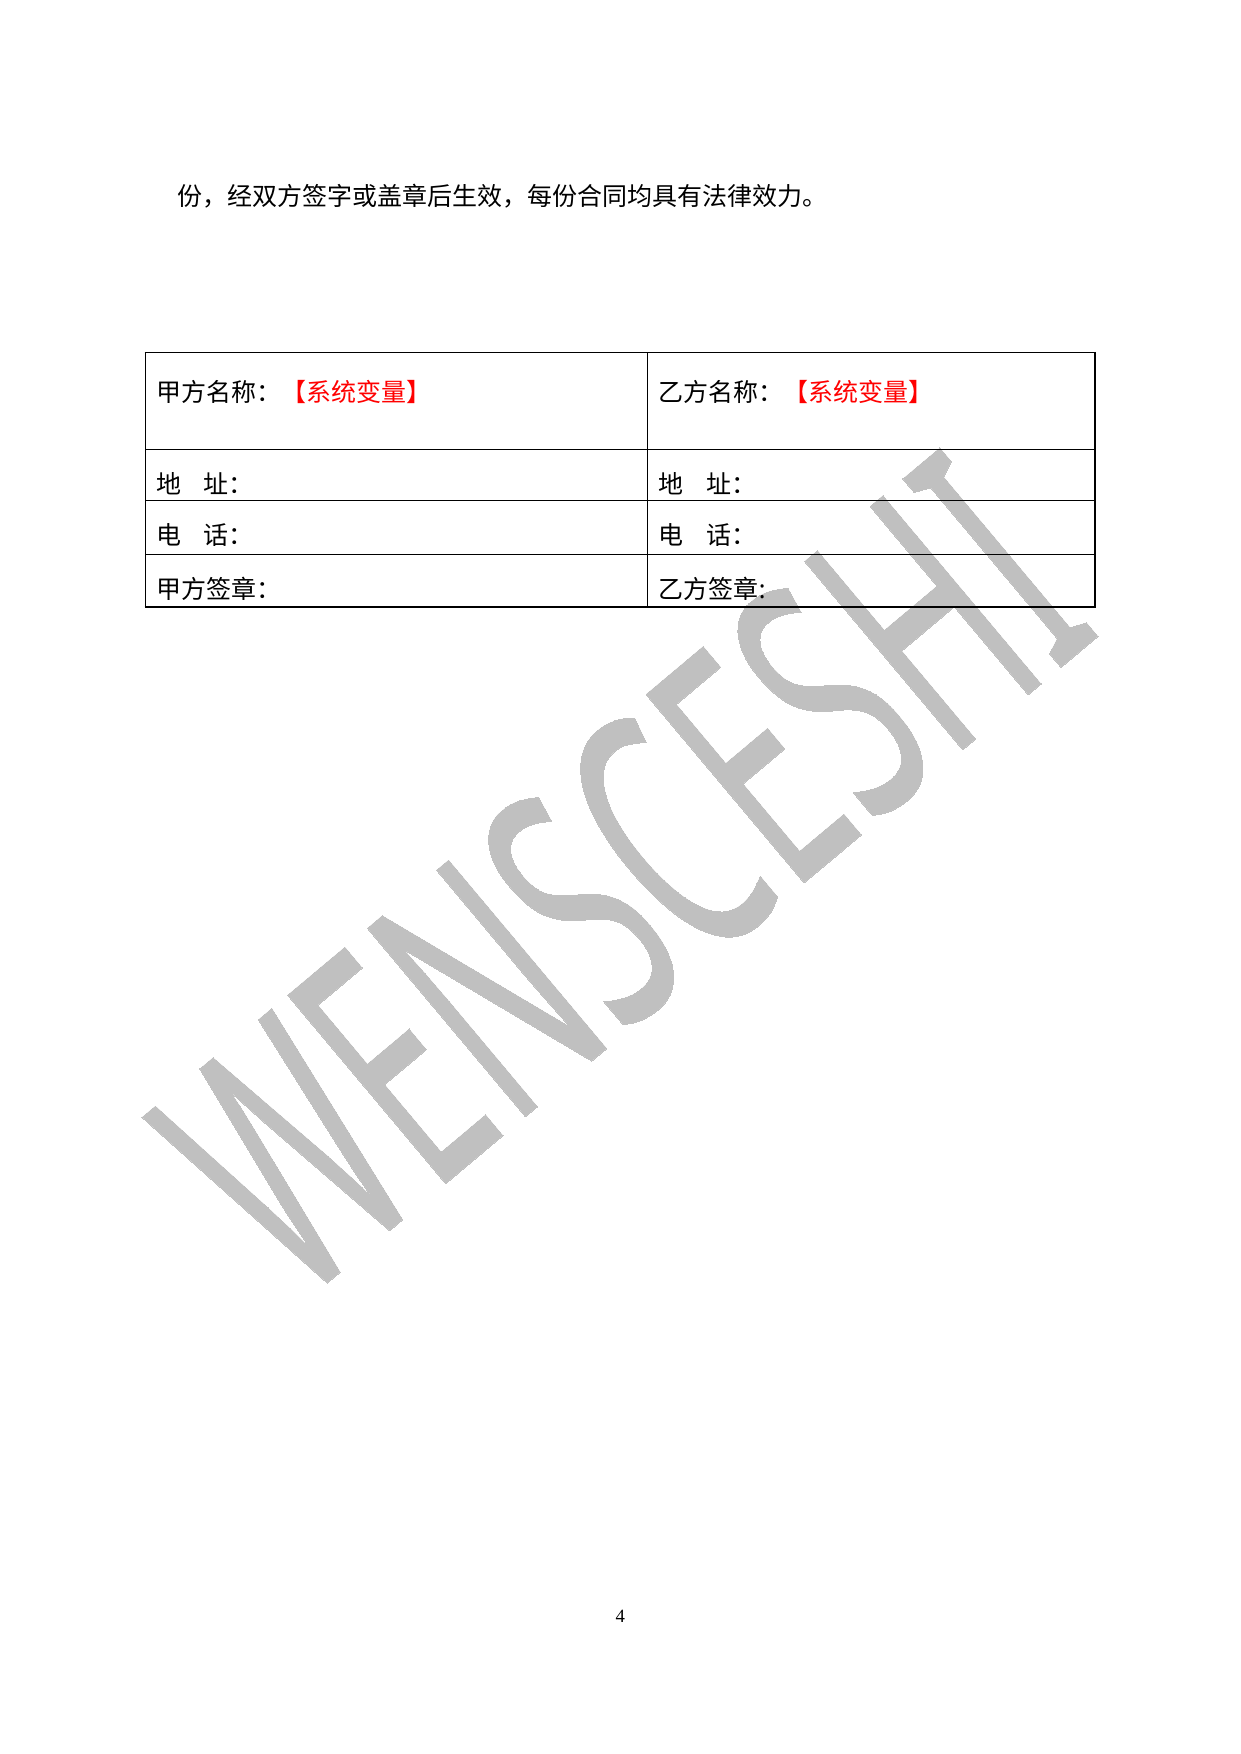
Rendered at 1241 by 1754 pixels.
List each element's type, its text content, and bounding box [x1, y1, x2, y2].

table_cell 地 址： [146, 450, 647, 500]
table_header 甲方名称：【系统变量】 [146, 353, 647, 449]
table_cell 甲方签章： [146, 555, 647, 606]
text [177, 162, 1063, 227]
table_cell 乙方签章: [648, 555, 1094, 606]
table_header 乙方名称：【系统变量】 [648, 353, 1094, 449]
table_cell 地 址： [648, 450, 1094, 500]
table_cell 电 话： [648, 501, 1094, 554]
table_cell 电 话： [146, 501, 647, 554]
